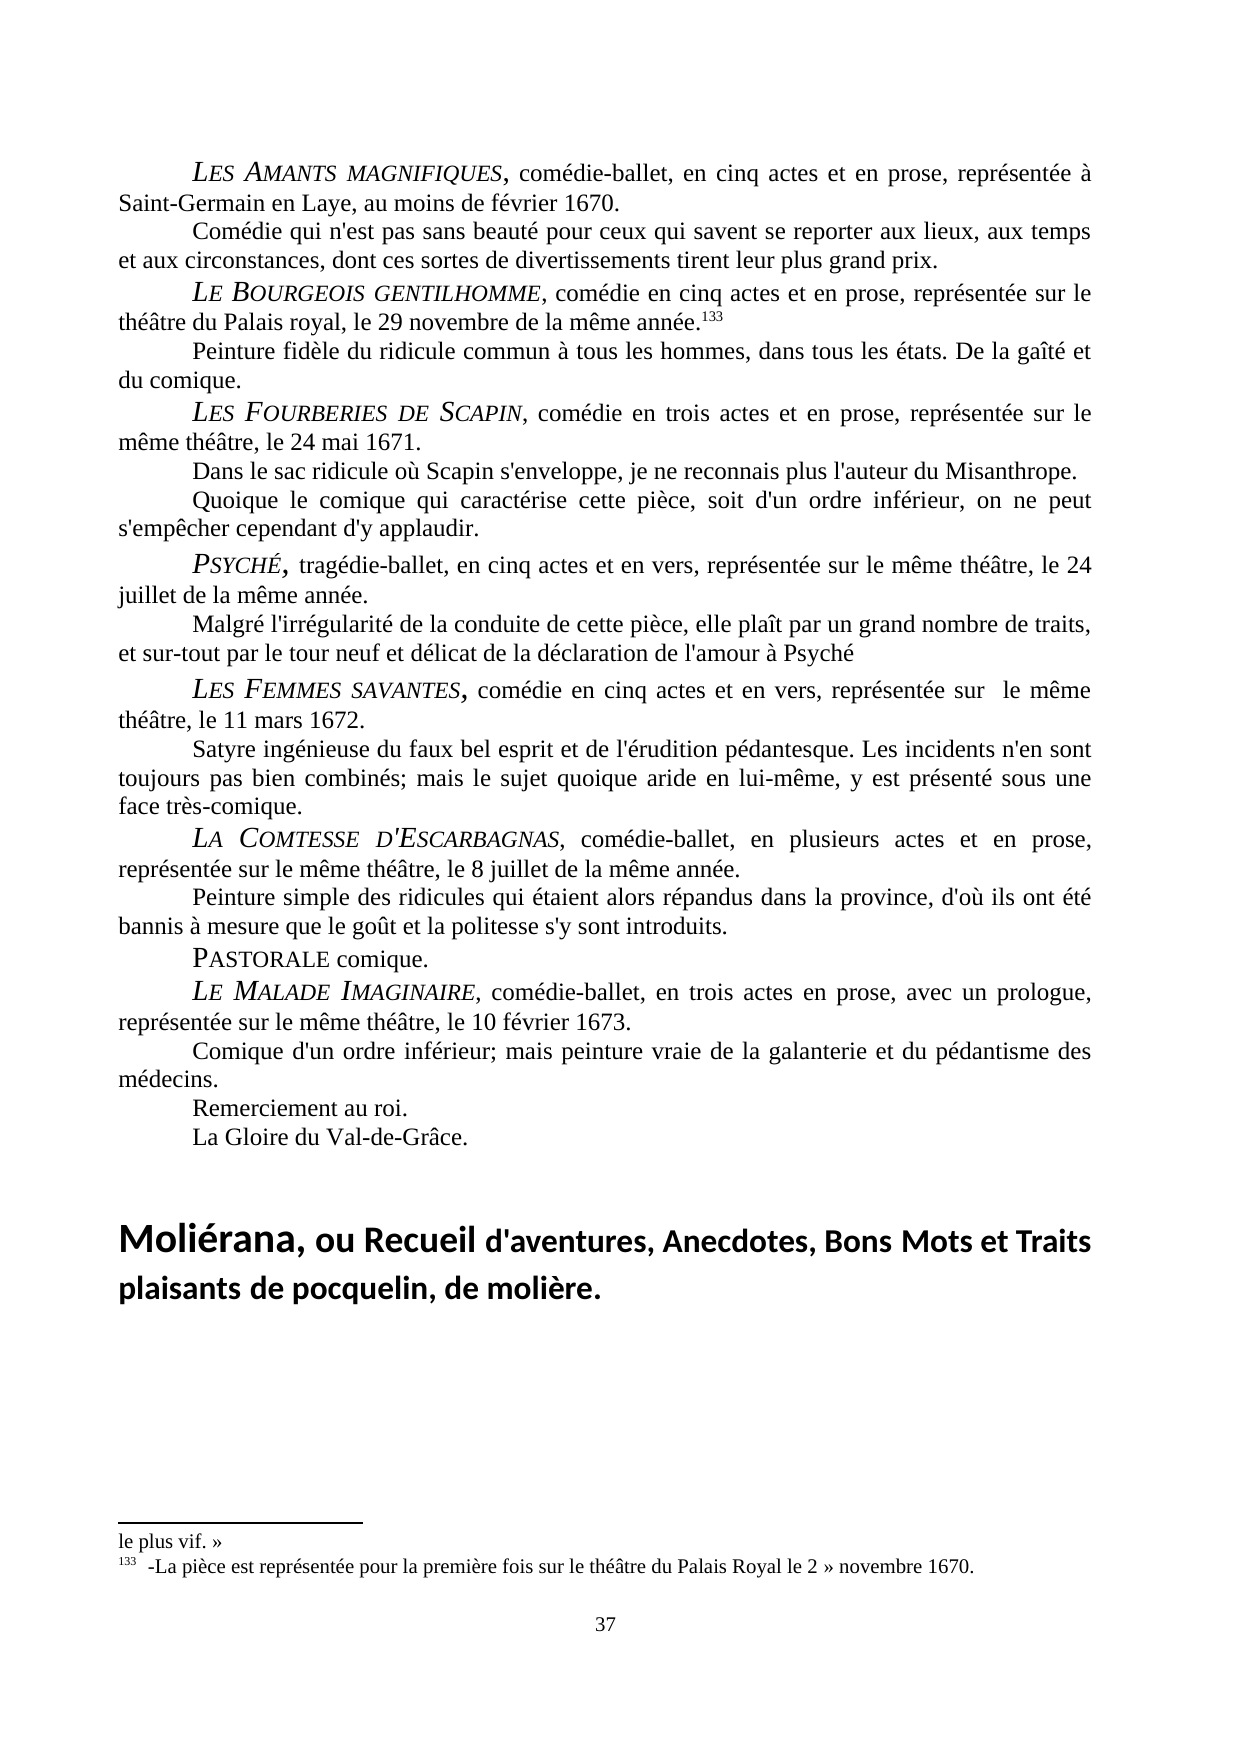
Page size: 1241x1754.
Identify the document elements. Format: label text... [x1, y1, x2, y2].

text Dans le sac ridicule où Scapin s'enveloppe, je ne reconnais plus l'auteur du Misanthrope. [118, 456, 1092, 485]
text Pastorale comique. [118, 940, 1092, 973]
text Quoique le comique qui caractérise cette pièce, soit d'un ordre inférieur, on ne peut s'empêcher cependant d'y applaudir. [118, 485, 1092, 542]
text Malgré l'irrégularité de la conduite de cette pièce, elle plaît par un grand nombre de traits, et sur-tout par le tour neuf et délicat de la déclaration de l'amour à Psyché [118, 609, 1092, 667]
text Le Bourgeois gentilhomme, comédie en cinq actes et en prose, représentée sur le théâtre du Palais royal, le 29 novembre de la même année. [118, 274, 1092, 336]
text La Gloire du Val-de-Grâce. [118, 1122, 1092, 1151]
text Psyché, tragédie-ballet, en cinq actes et en vers, représentée sur le même théâtre, le 24 juillet de la même année. [118, 542, 1092, 609]
text Peinture fidèle du ridicule commun à tous les hommes, dans tous les états. De la gaîté et du comique. [118, 336, 1092, 394]
text Les Femmes savantes, comédie en cinq actes et en vers, représentée sur le même théâtre, le 11 mars 1672. [118, 667, 1092, 734]
text Peinture simple des ridicules qui étaient alors répandus dans la province, d'où ils ont été bannis à mesure que le goût et la politesse s'y sont introduits. [118, 882, 1092, 940]
text Le Malade Imaginaire, comédie-ballet, en trois actes en prose, avec un prologue, représentée sur le même théâtre, le 10 février 1673. [118, 973, 1092, 1036]
text Comique d'un ordre inférieur; mais peinture vraie de la galanterie et du pédantisme des médecins. [118, 1036, 1092, 1093]
text La Comtesse d'Escarbagnas, comédie-ballet, en plusieurs actes et en prose, représentée sur le même théâtre, le 8 juillet de la même année. [118, 820, 1092, 882]
text Les Fourberies de Scapin, comédie en trois actes et en prose, représentée sur le même théâtre, le 24 mai 1671. [118, 394, 1092, 456]
text Les Amants magnifiques, comédie-ballet, en cinq actes et en prose, représentée à Saint-Germain en Laye, au moins de février 1670. [118, 154, 1092, 216]
subtitle Moliérana, ou Recueil d'aventures, Anecdotes, Bons Mots et Traits plaisants de pocquelin, de molière. [118, 1212, 1092, 1308]
text Remerciement au roi. [118, 1093, 1092, 1122]
text Satyre ingénieuse du faux bel esprit et de l'érudition pédantesque. Les incidents n'en sont toujours pas bien combinés; mais le sujet quoique aride en lui-même, y est présenté sous une face très-comique. [118, 734, 1092, 820]
text Comédie qui n'est pas sans beauté pour ceux qui savent se reporter aux lieux, aux temps et aux circonstances, dont ces sortes de divertissements tirent leur plus grand prix. [118, 216, 1092, 274]
